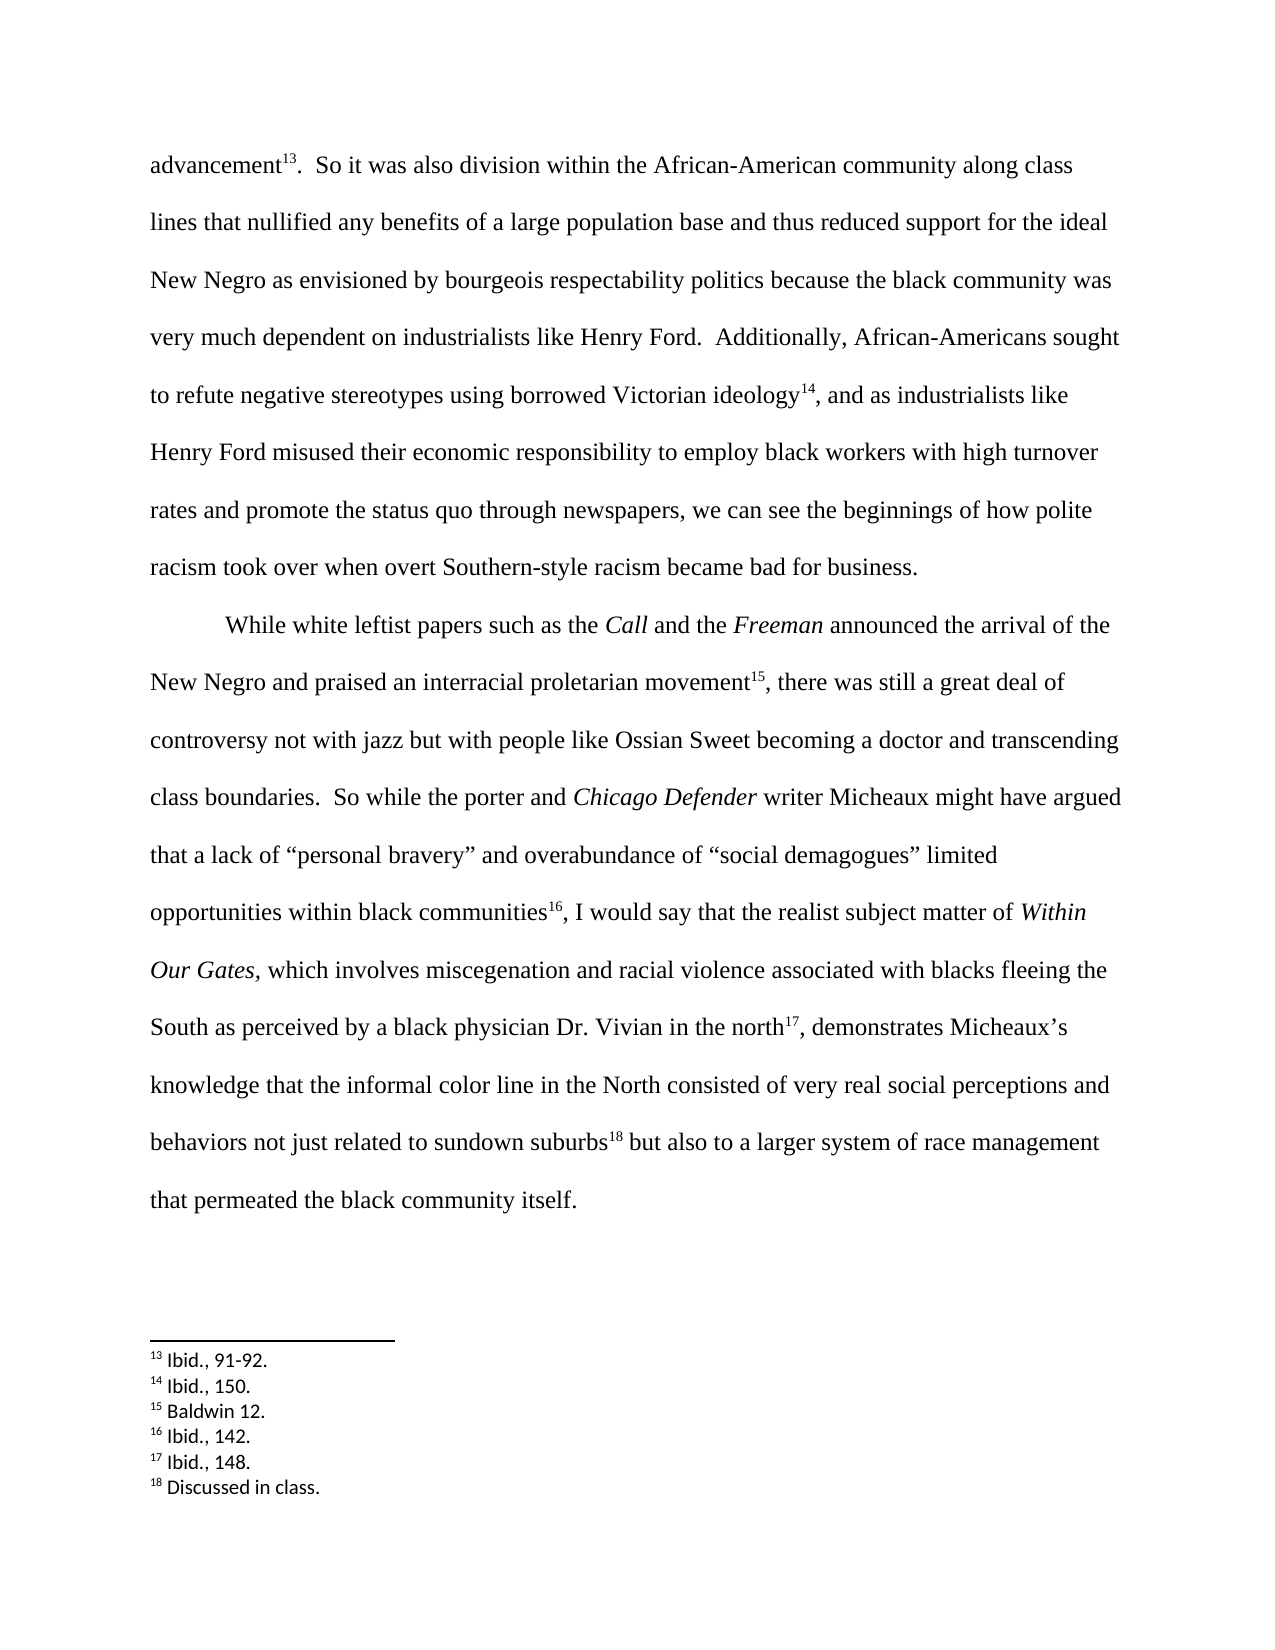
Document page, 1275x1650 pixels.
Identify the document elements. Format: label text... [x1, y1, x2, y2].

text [150, 150, 1125, 581]
text While white leftist papers such as the Call and the Freeman announced the arrival of the New Negro and praised an interracial proletarian movement, there was still a great deal of controversy not with jazz but with people like Ossian Sweet becoming a doctor and transcending class boundaries. So while the porter and Chicago Defender writer Micheaux might have argued that a lack of “personal bravery” and overabundance of “social demagogues” limited opportunities within black communities, I would say that the realist subject matter of Within Our Gates, which involves miscegenation and racial violence associated with blacks fleeing the South as perceived by a black physician Dr. Vivian in the north, demonstrates Micheaux’s knowledge that the informal color line in the North consisted of very real social perceptions and behaviors not just related to sundown suburbs but also to a larger system of race management that permeated the black community itself. [150, 610, 1125, 1214]
